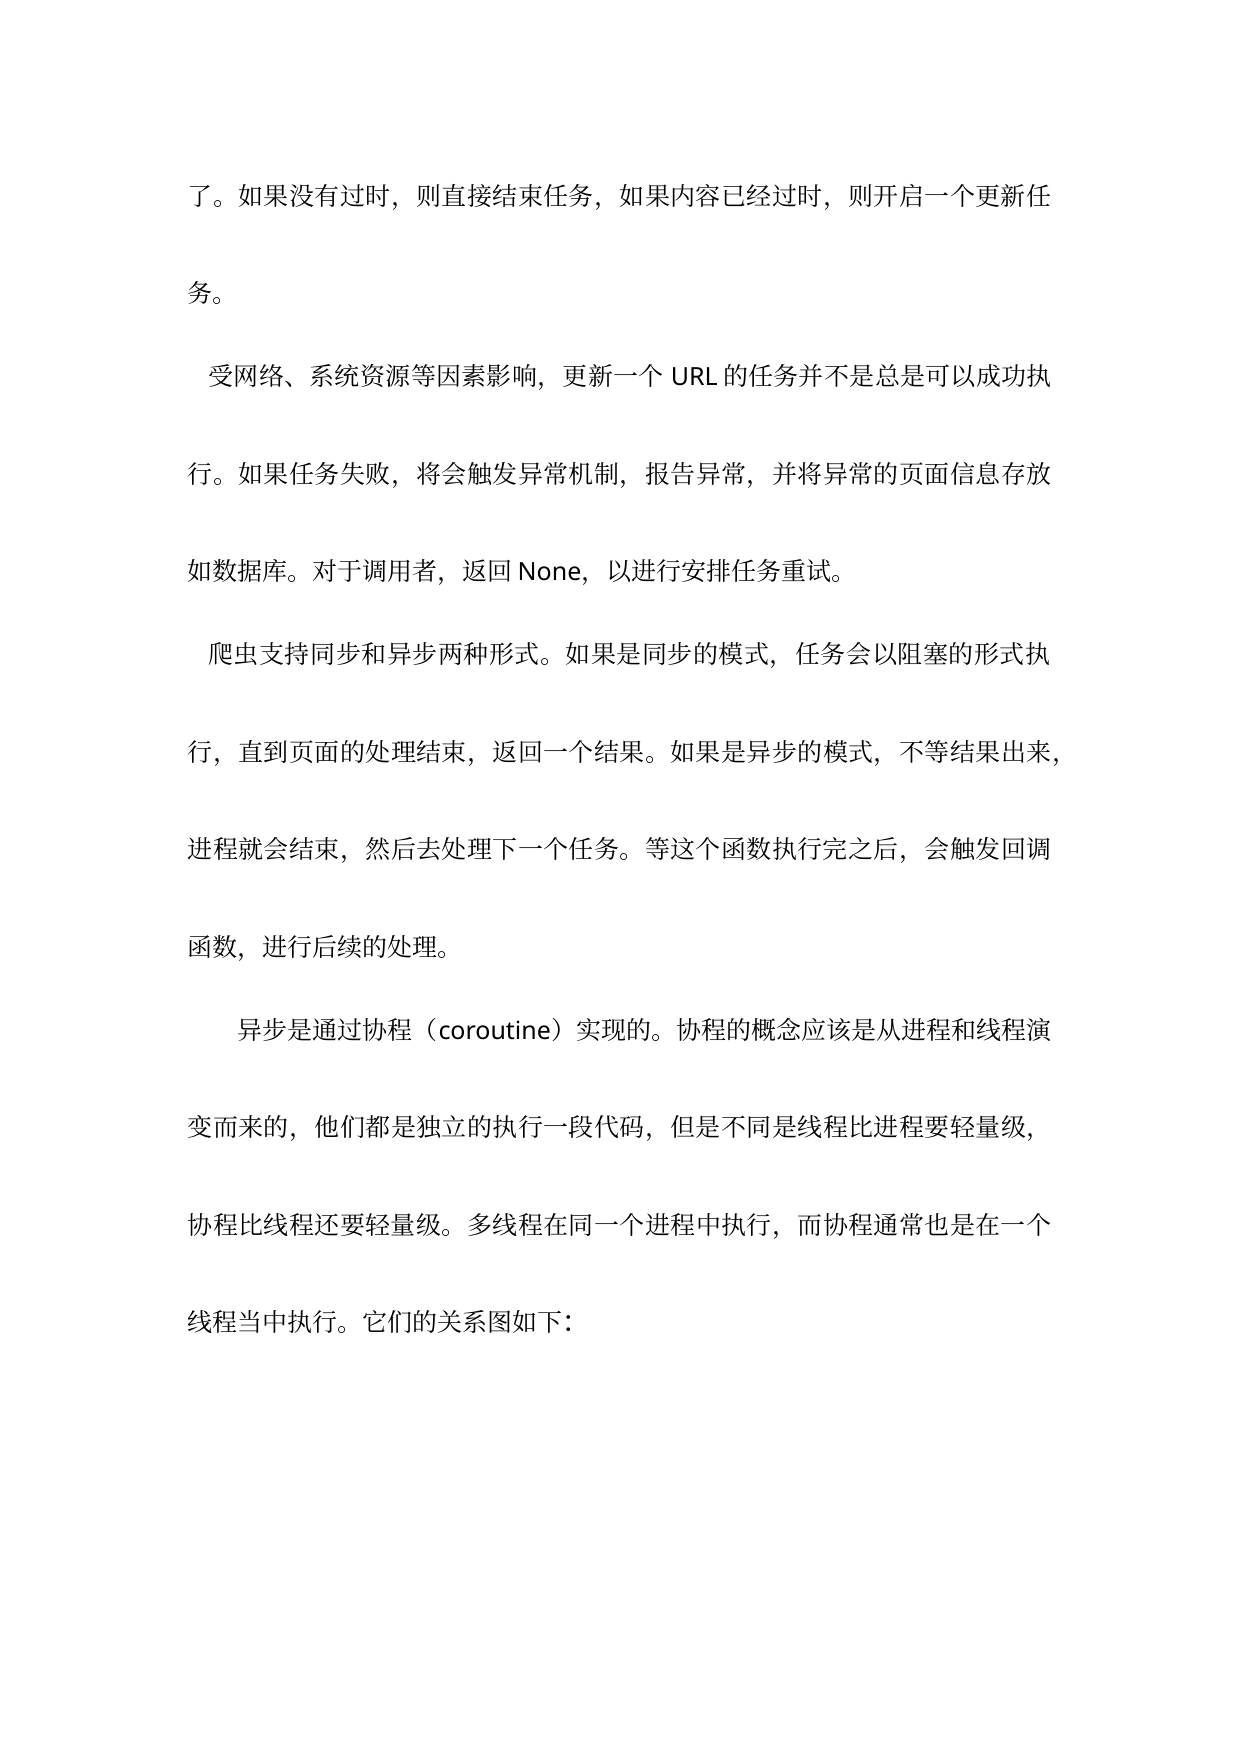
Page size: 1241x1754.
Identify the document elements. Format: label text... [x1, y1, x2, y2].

text 受网络、系统资源等因素影响，更新一个URL的任务并不是总是可以成功执行。如果任务失败，将会触发异常机制，报告异常，并将异常的页面信息存放如数据库。对于调用者，返回None，以进行安排任务重试。 [187, 342, 1053, 602]
text 爬虫支持同步和异步两种形式。如果是同步的模式，任务会以阻塞的形式执行，直到页面的处理结束，返回一个结果。如果是异步的模式，不等结果出来，进程就会结束，然后去处理下一个任务。等这个函数执行完之后，会触发回调函数，进行后续的处理。 [187, 620, 1053, 978]
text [187, 162, 1053, 324]
text 异步是通过协程（coroutine）实现的。协程的概念应该是从进程和线程演变而来的，他们都是独立的执行一段代码，但是不同是线程比进程要轻量级，协程比线程还要轻量级。多线程在同一个进程中执行，而协程通常也是在一个线程当中执行。它们的关系图如下： [187, 996, 1053, 1353]
